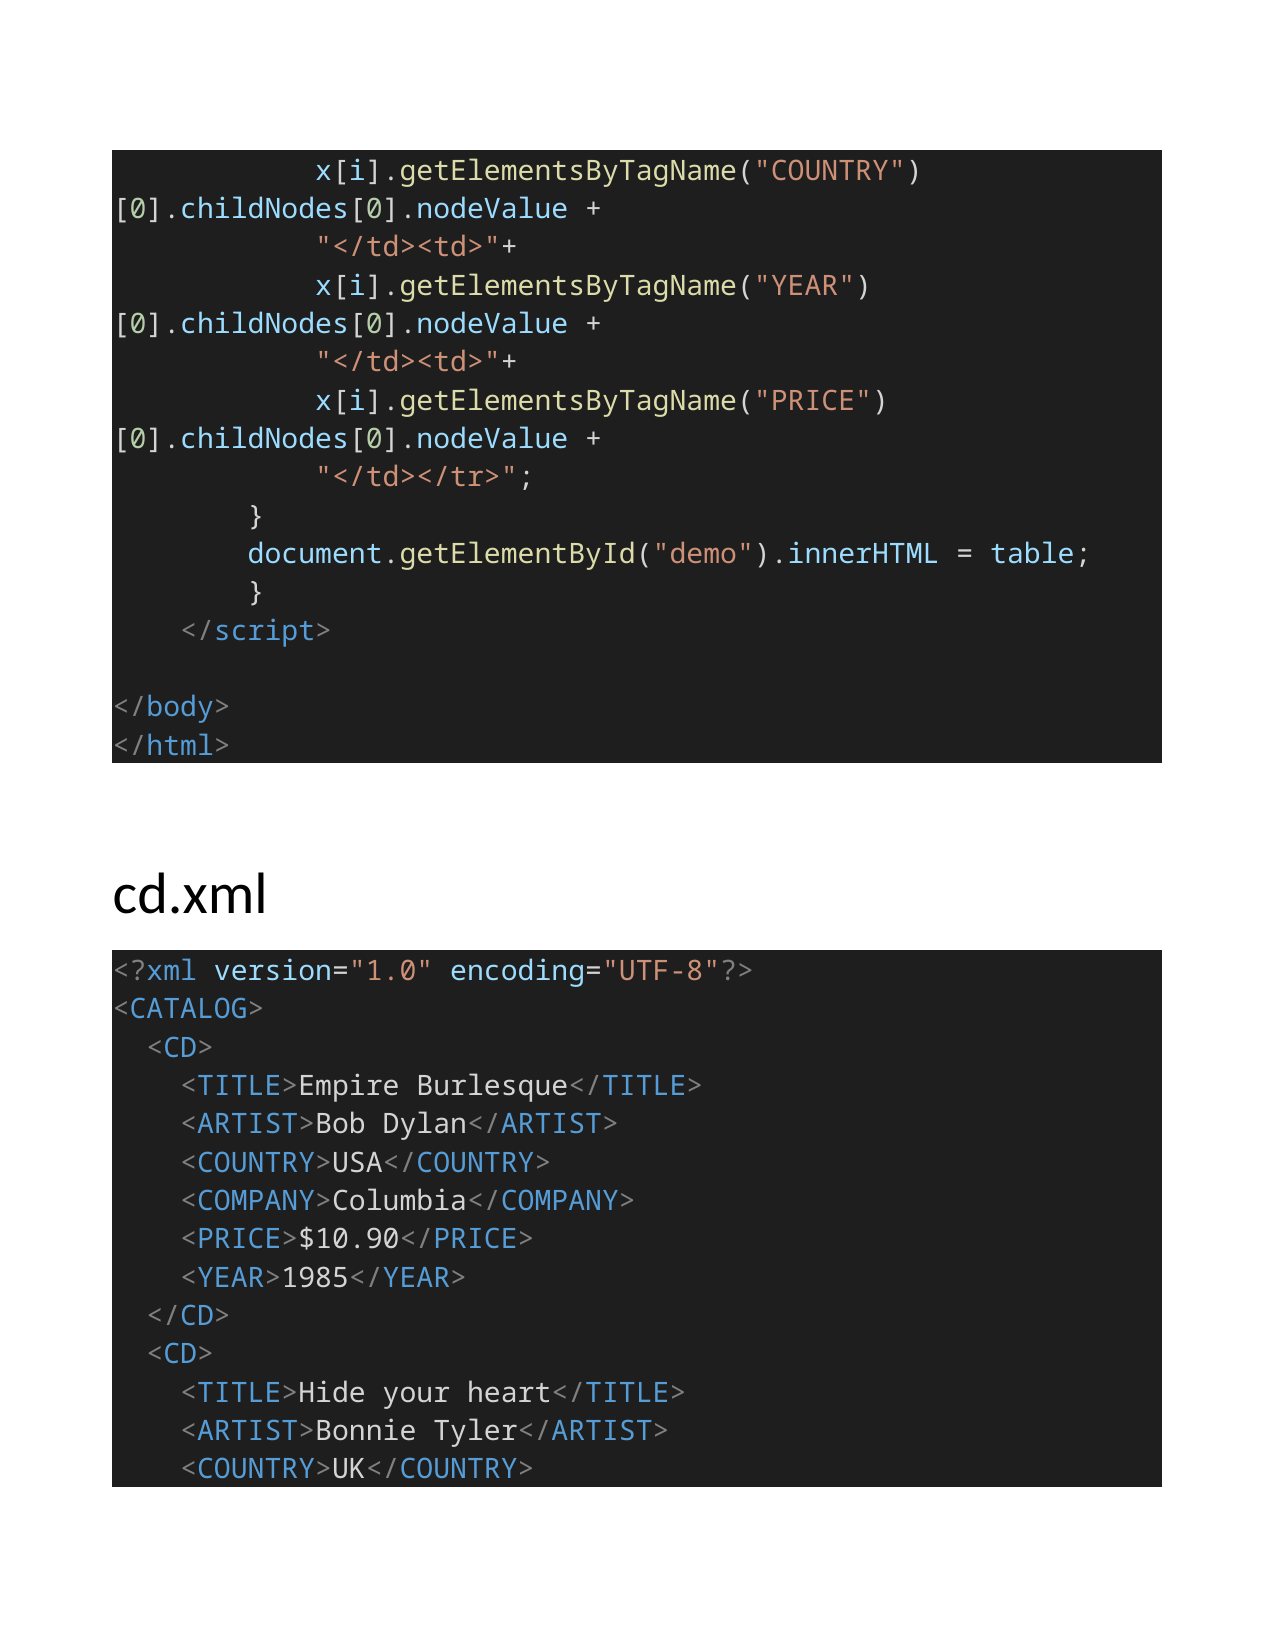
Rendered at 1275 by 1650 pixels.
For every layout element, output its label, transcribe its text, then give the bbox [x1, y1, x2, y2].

text x[i].getElementsByTagName("PRICE")[0].childNodes[0].nodeValue + [112, 380, 1162, 457]
text "</td><td>"+ [112, 227, 1162, 265]
text <TITLE>Empire Burlesque</TITLE> [112, 1065, 1162, 1104]
text <PRICE>$10.90</PRICE> [112, 1219, 1162, 1257]
text <ARTIST>Bob Dylan</ARTIST> [112, 1104, 1162, 1142]
text <YEAR>1985</YEAR> [112, 1257, 1162, 1295]
text </script> [112, 610, 1162, 648]
text <COUNTRY>UK</COUNTRY> [112, 1449, 1162, 1487]
text "</td><td>"+ [112, 342, 1162, 380]
text <CD> [112, 1027, 1162, 1065]
text x[i].getElementsByTagName("COUNTRY")[0].childNodes[0].nodeValue + [112, 150, 1162, 227]
text document.getElementById("demo").innerHTML = table; [112, 533, 1162, 572]
text </CD> [112, 1295, 1162, 1334]
text } [112, 495, 1162, 533]
text x[i].getElementsByTagName("YEAR")[0].childNodes[0].nodeValue + [112, 265, 1162, 342]
text <TITLE>Hide your heart</TITLE> [112, 1372, 1162, 1410]
text </body> [112, 687, 1162, 725]
text </html> [112, 725, 1162, 763]
text <ARTIST>Bonnie Tyler</ARTIST> [112, 1410, 1162, 1449]
text <COUNTRY>USA</COUNTRY> [112, 1142, 1162, 1180]
text "</td></tr>"; [112, 457, 1162, 495]
text <CD> [112, 1334, 1162, 1372]
text <COMPANY>Columbia</COMPANY> [112, 1180, 1162, 1219]
text <CATALOG> [112, 989, 1162, 1027]
text cd.xml [112, 857, 1162, 928]
text } [112, 572, 1162, 610]
text <?xml version="1.0" encoding="UTF-8"?> [112, 950, 1162, 989]
